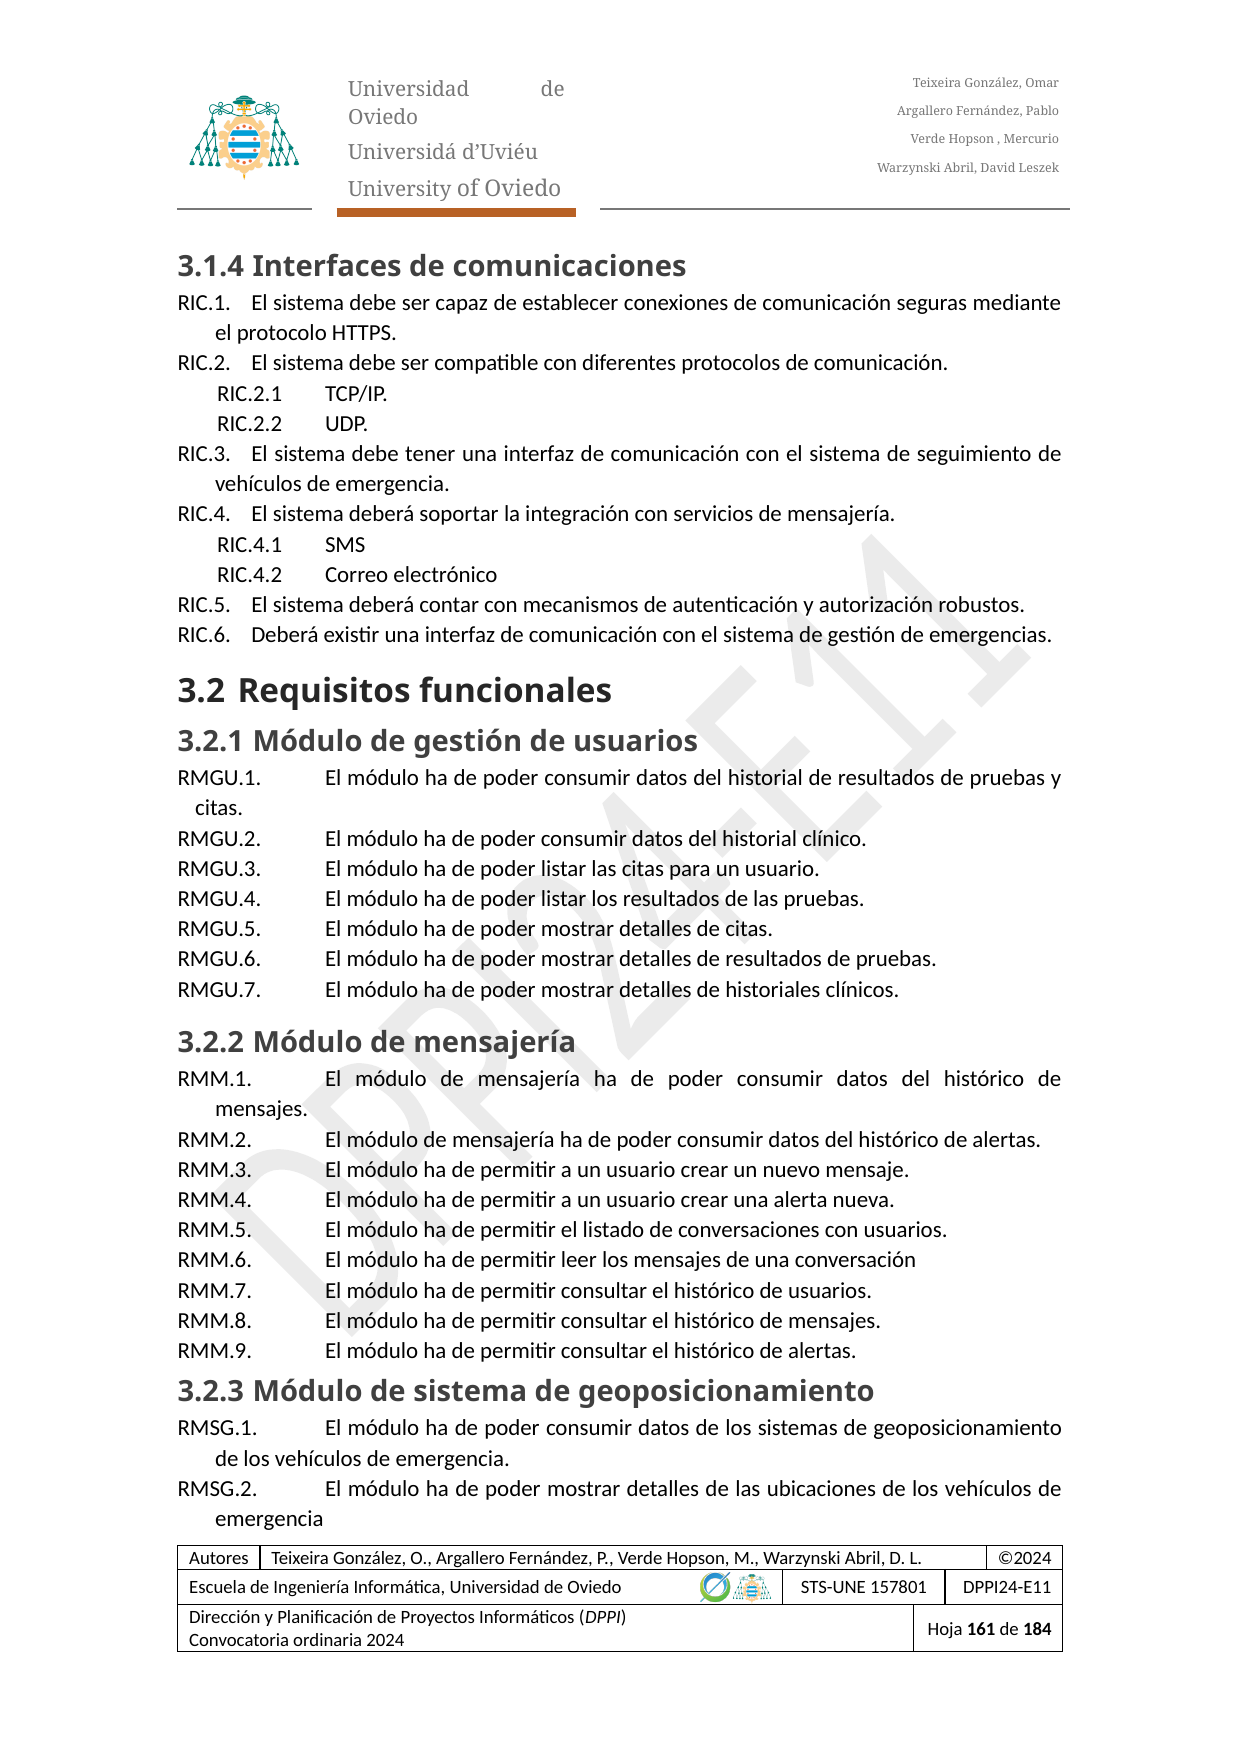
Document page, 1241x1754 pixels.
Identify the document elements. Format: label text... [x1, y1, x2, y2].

list El módulo ha de poder consumir datos de los sistemas de geoposicionamiento de los vehículos de emergencia. [177, 1413, 1063, 1472]
list Correo electrónico [217, 560, 1063, 588]
list El módulo ha de poder consumir datos del historial de resultados de pruebas y citas. [177, 763, 1063, 821]
list UDP. [217, 409, 1063, 437]
list El módulo ha de permitir el listado de conversaciones con usuarios. [177, 1215, 1063, 1243]
list El módulo ha de poder listar las citas para un usuario. [177, 854, 1063, 882]
list El sistema deberá soportar la integración con servicios de mensajería. [177, 499, 1063, 528]
list El sistema debe ser compatible con diferentes protocolos de comunicación. [177, 348, 1063, 377]
list El módulo ha de poder mostrar detalles de historiales clínicos. [177, 975, 1063, 1003]
list El módulo ha de permitir consultar el histórico de mensajes. [177, 1306, 1063, 1334]
list El sistema debe tener una interfaz de comunicación con el sistema de seguimiento de vehículos de emergencia. [177, 439, 1063, 497]
list El módulo ha de permitir a un usuario crear un nuevo mensaje. [177, 1155, 1063, 1183]
list El módulo de mensajería ha de poder consumir datos del histórico de mensajes. [177, 1064, 1063, 1123]
list El módulo ha de permitir a un usuario crear una alerta nueva. [177, 1185, 1063, 1213]
list El módulo ha de poder mostrar detalles de citas. [177, 914, 1063, 942]
list El módulo ha de permitir leer los mensajes de una conversación [177, 1246, 1063, 1274]
list El módulo ha de permitir consultar el histórico de alertas. [177, 1336, 1063, 1364]
list TCP/IP. [217, 379, 1063, 407]
list El módulo ha de poder mostrar detalles de resultados de pruebas. [177, 944, 1063, 972]
list El módulo ha de permitir consultar el histórico de usuarios. [177, 1276, 1063, 1304]
list El módulo de mensajería ha de poder consumir datos del histórico de alertas. [177, 1125, 1063, 1153]
subtitle Módulo de gestión de usuarios [177, 720, 1063, 760]
subtitle Requisitos funcionales [177, 667, 1063, 713]
subtitle Interfaces de comunicaciones [177, 245, 1063, 285]
picture [188, 94, 301, 182]
list Deberá existir una interfaz de comunicación con el sistema de gestión de emergencias. [177, 620, 1063, 648]
list El sistema deberá contar con mecanismos de autenticación y autorización robustos. [177, 590, 1063, 618]
list El módulo ha de poder listar los resultados de las pruebas. [177, 884, 1063, 912]
subtitle Módulo de mensajería [177, 1022, 1063, 1061]
list SMS [217, 530, 1063, 558]
list El módulo ha de poder consumir datos del historial clínico. [177, 824, 1063, 852]
picture [698, 1570, 772, 1605]
subtitle Módulo de sistema de geoposicionamiento [177, 1371, 1063, 1410]
list El módulo ha de poder mostrar detalles de las ubicaciones de los vehículos de emergencia [177, 1474, 1063, 1532]
list El sistema debe ser capaz de establecer conexiones de comunicación seguras mediante el protocolo HTTPS. [177, 288, 1063, 346]
